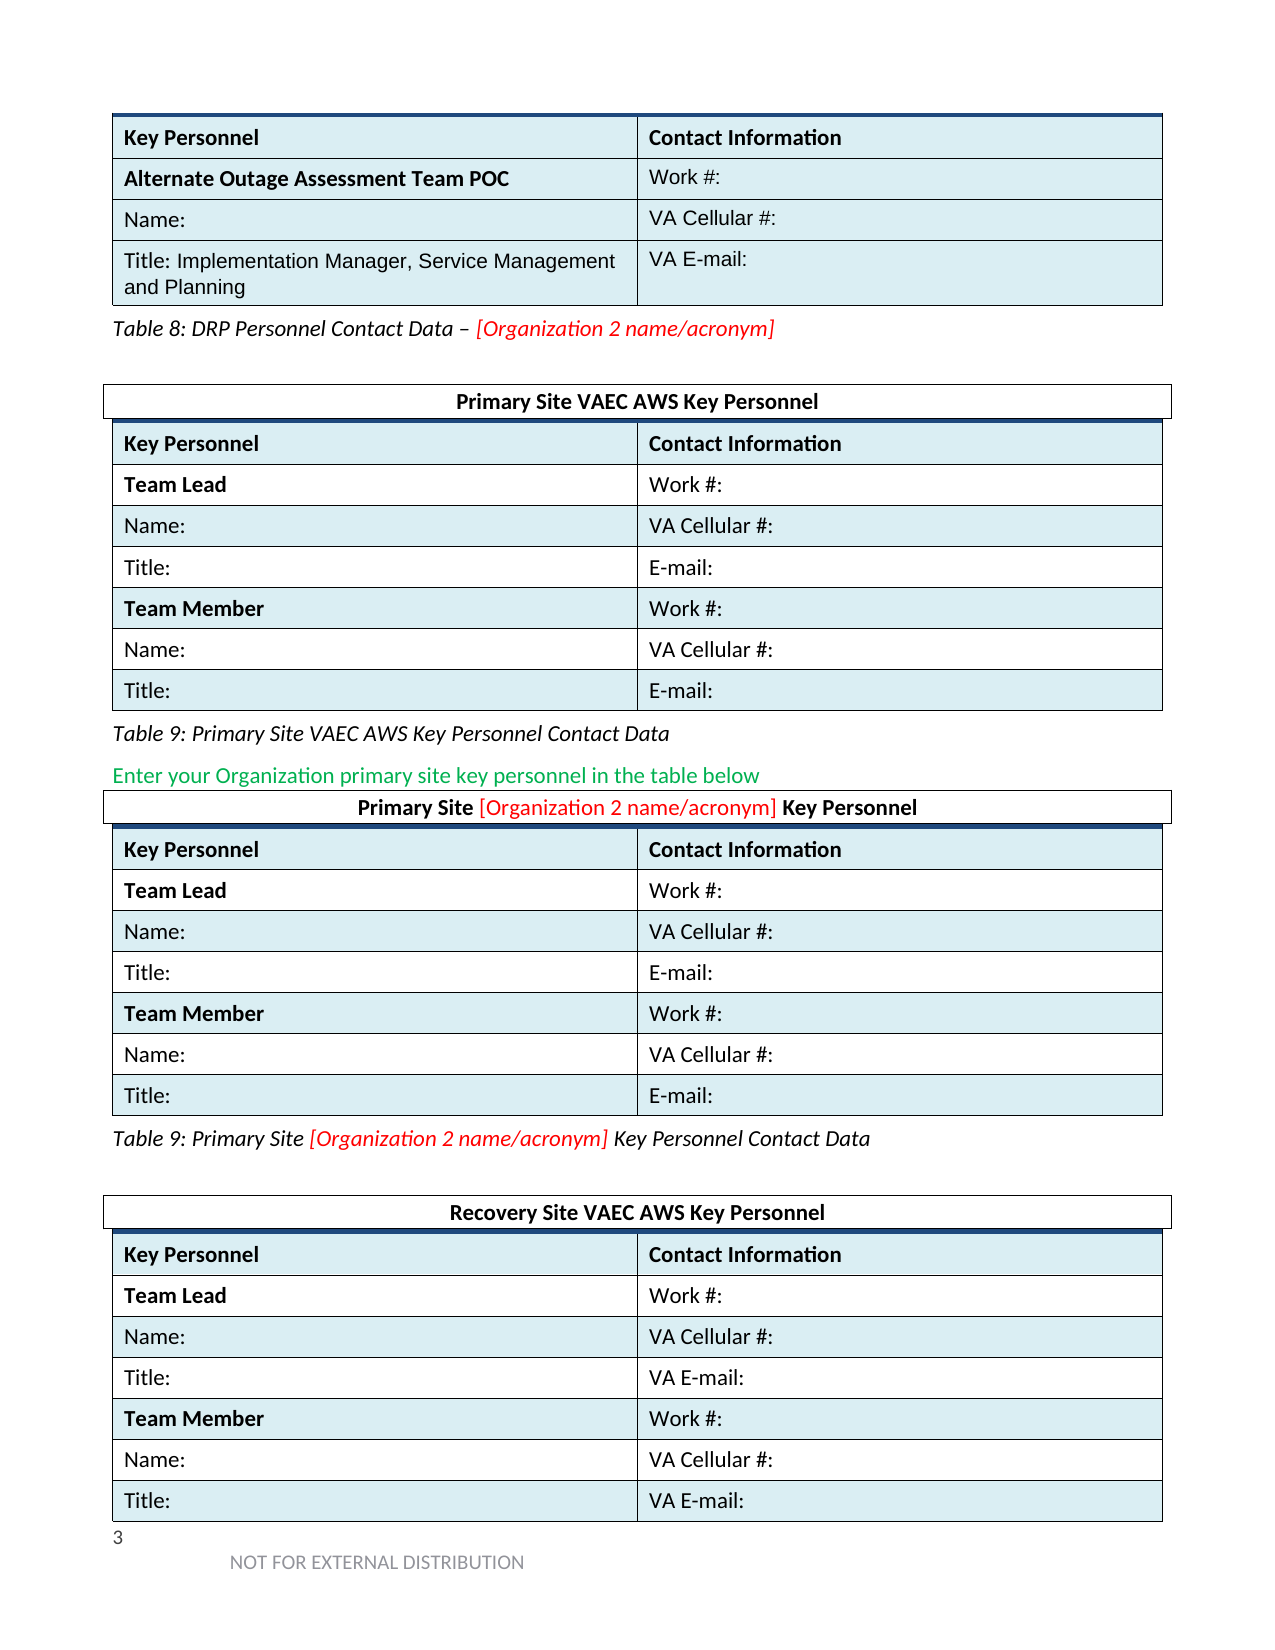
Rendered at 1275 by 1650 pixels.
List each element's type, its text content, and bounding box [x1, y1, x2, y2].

table_cell E-mail: [638, 547, 1162, 587]
table_cell VA Cellular #: [638, 200, 1162, 240]
text Recovery Site VAEC AWS Key Personnel [104, 1196, 1171, 1228]
text Table 8: DRP Personnel Contact Data – [Organization 2 name/acronym] [112, 313, 1162, 342]
table_header Contact Information [638, 1234, 1162, 1274]
table_cell Work #: [638, 588, 1162, 628]
table_cell E-mail: [638, 952, 1162, 992]
table_header Key Personnel [113, 829, 637, 869]
table_header Key Personnel [113, 1234, 637, 1274]
table_cell VA Cellular #: [638, 1317, 1162, 1357]
table_cell Title: [113, 1481, 637, 1521]
table_cell Name: [113, 506, 637, 546]
table_cell Work #: [638, 1276, 1162, 1316]
table_cell Alternate Outage Assessment Team POC [113, 159, 637, 199]
table_cell E-mail: [638, 1075, 1162, 1115]
text Primary Site [Organization 2 name/acronym] Key Personnel [104, 791, 1171, 823]
table_cell Work #: [638, 159, 1162, 199]
table_cell Name: [113, 911, 637, 951]
table_cell Title: [113, 952, 637, 992]
table_cell Work #: [638, 465, 1162, 505]
table_cell Team Lead [113, 1276, 637, 1316]
table_cell Title: Implementation Manager, Service Management and Planning [113, 241, 637, 305]
table_cell Name: [113, 1440, 637, 1480]
table_header Key Personnel [113, 423, 637, 464]
table_cell VA E-mail: [638, 1358, 1162, 1398]
table_cell E-mail: [638, 670, 1162, 710]
table_cell Work #: [638, 1399, 1162, 1439]
table_cell VA Cellular #: [638, 629, 1162, 669]
table_cell Title: [113, 670, 637, 710]
table_cell Name: [113, 1034, 637, 1074]
table_cell VA Cellular #: [638, 1440, 1162, 1480]
text Table 9: Primary Site VAEC AWS Key Personnel Contact Data [112, 718, 1162, 747]
table_cell VA Cellular #: [638, 911, 1162, 951]
table_cell Team Member [113, 993, 637, 1033]
table_cell Work #: [638, 870, 1162, 910]
table_cell Team Lead [113, 870, 637, 910]
table_cell Title: [113, 1075, 637, 1115]
table_cell Team Member [113, 1399, 637, 1439]
table_cell Name: [113, 200, 637, 240]
table_cell VA E-mail: [638, 1481, 1162, 1521]
table_header Contact Information [638, 117, 1162, 158]
text Enter your Organization primary site key personnel in the table below [112, 762, 1162, 790]
table_cell Team Member [113, 588, 637, 628]
table_cell VA Cellular #: [638, 1034, 1162, 1074]
text Primary Site VAEC AWS Key Personnel [104, 385, 1171, 418]
table_header Contact Information [638, 423, 1162, 464]
table_header Key Personnel [113, 117, 637, 158]
table_cell Name: [113, 629, 637, 669]
table_cell VA Cellular #: [638, 506, 1162, 546]
table_cell Title: [113, 1358, 637, 1398]
table_cell Title: [113, 547, 637, 587]
table_cell VA E-mail: [638, 241, 1162, 305]
table_header Contact Information [638, 829, 1162, 869]
table_cell Work #: [638, 993, 1162, 1033]
table_cell Team Lead [113, 465, 637, 505]
table_cell Name: [113, 1317, 637, 1357]
text Table 9: Primary Site [Organization 2 name/acronym] Key Personnel Contact Data [112, 1123, 1162, 1152]
